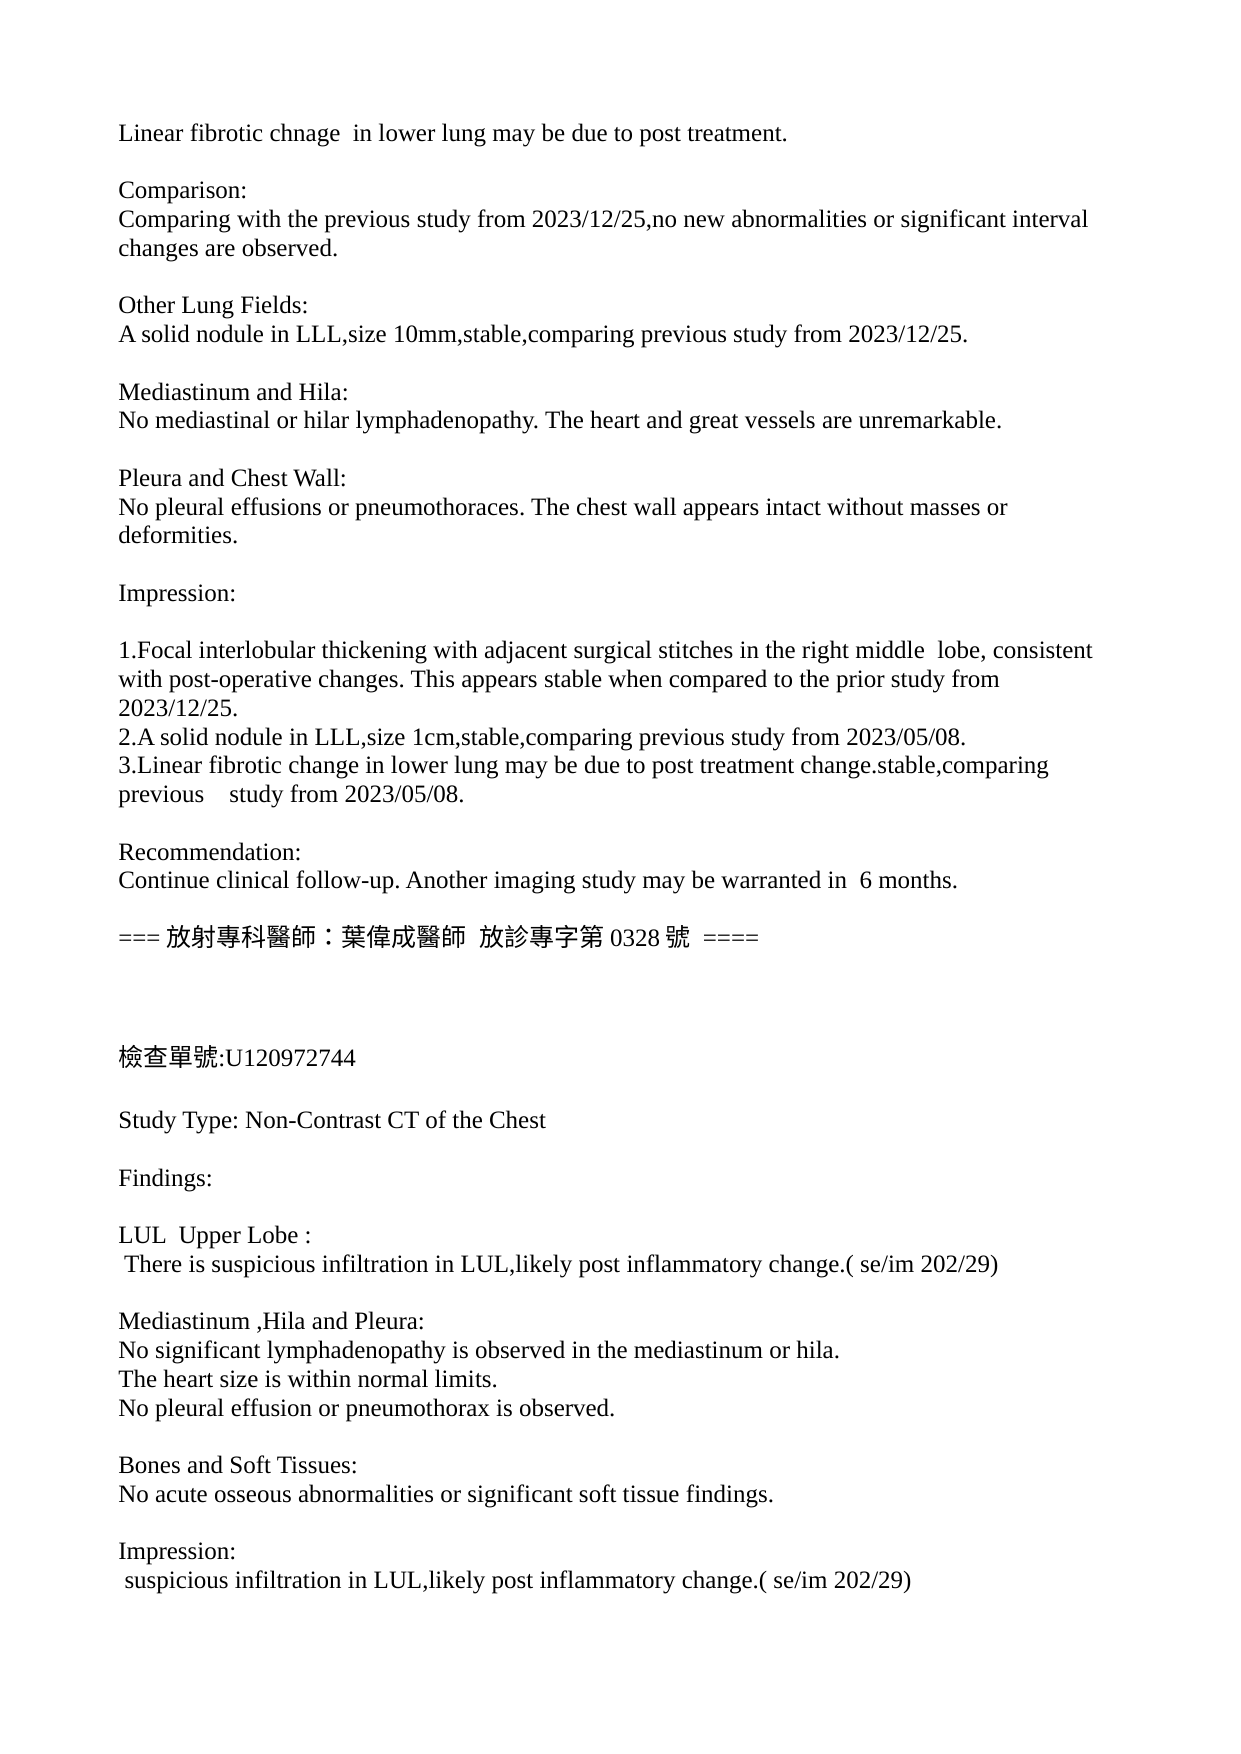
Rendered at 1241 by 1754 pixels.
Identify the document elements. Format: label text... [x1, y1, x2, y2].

text Findings: [118, 1163, 1122, 1191]
text suspicious infiltration in LUL,likely post inflammatory change.( se/im 202/29) [118, 1565, 1122, 1594]
text A solid nodule in LLL,size 10mm,stable,comparing previous study from 2023/12/25. [118, 319, 1122, 348]
text Comparing with the previous study from 2023/12/25,no new abnormalities or significant interval changes are observed. [118, 204, 1122, 262]
text 1.Focal interlobular thickening with adjacent surgical stitches in the right middle lobe, consistent with post-operative changes. This appears stable when compared to the prior study from 2023/12/25. [118, 636, 1122, 722]
text Impression: [118, 578, 1122, 607]
text Impression: [118, 1536, 1122, 1565]
text No mediastinal or hilar lymphadenopathy. The heart and great vessels are unremarkable. [118, 406, 1122, 434]
text No acute osseous abnormalities or significant soft tissue findings. [118, 1479, 1122, 1508]
text There is suspicious infiltration in LUL,likely post inflammatory change.( se/im 202/29) [118, 1249, 1122, 1278]
text 3.Linear fibrotic change in lower lung may be due to post treatment change.stable,comparing previous study from 2023/05/08. [118, 751, 1122, 808]
text Mediastinum ,Hila and Pleura: [118, 1306, 1122, 1335]
text Mediastinum and Hila: [118, 377, 1122, 406]
text No pleural effusions or pneumothoraces. The chest wall appears intact without masses or deformities. [118, 492, 1122, 549]
text Bones and Soft Tissues: [118, 1450, 1122, 1479]
text Recommendation: [118, 837, 1122, 866]
text No pleural effusion or pneumothorax is observed. [118, 1393, 1122, 1421]
text Other Lung Fields: [118, 291, 1122, 319]
text Comparison: [118, 176, 1122, 204]
text Linear fibrotic chnage in lower lung may be due to post treatment. [118, 118, 1122, 147]
text Pleura and Chest Wall: [118, 463, 1122, 492]
text LUL Upper Lobe : [118, 1220, 1122, 1249]
text Study Type: Non-Contrast CT of the Chest [118, 1105, 1122, 1134]
text The heart size is within normal limits. [118, 1364, 1122, 1393]
text No significant lymphadenopathy is observed in the mediastinum or hila. [118, 1335, 1122, 1364]
text Continue clinical follow-up. Another imaging study may be warranted in 6 months. [118, 866, 1122, 894]
text === 放射專科醫師：葉偉成醫師 放診專字第0328號 ==== [118, 923, 1122, 957]
text 2.A solid nodule in LLL,size 1cm,stable,comparing previous study from 2023/05/08. [118, 722, 1122, 751]
text 檢查單號:U120972744 [118, 1043, 1122, 1076]
